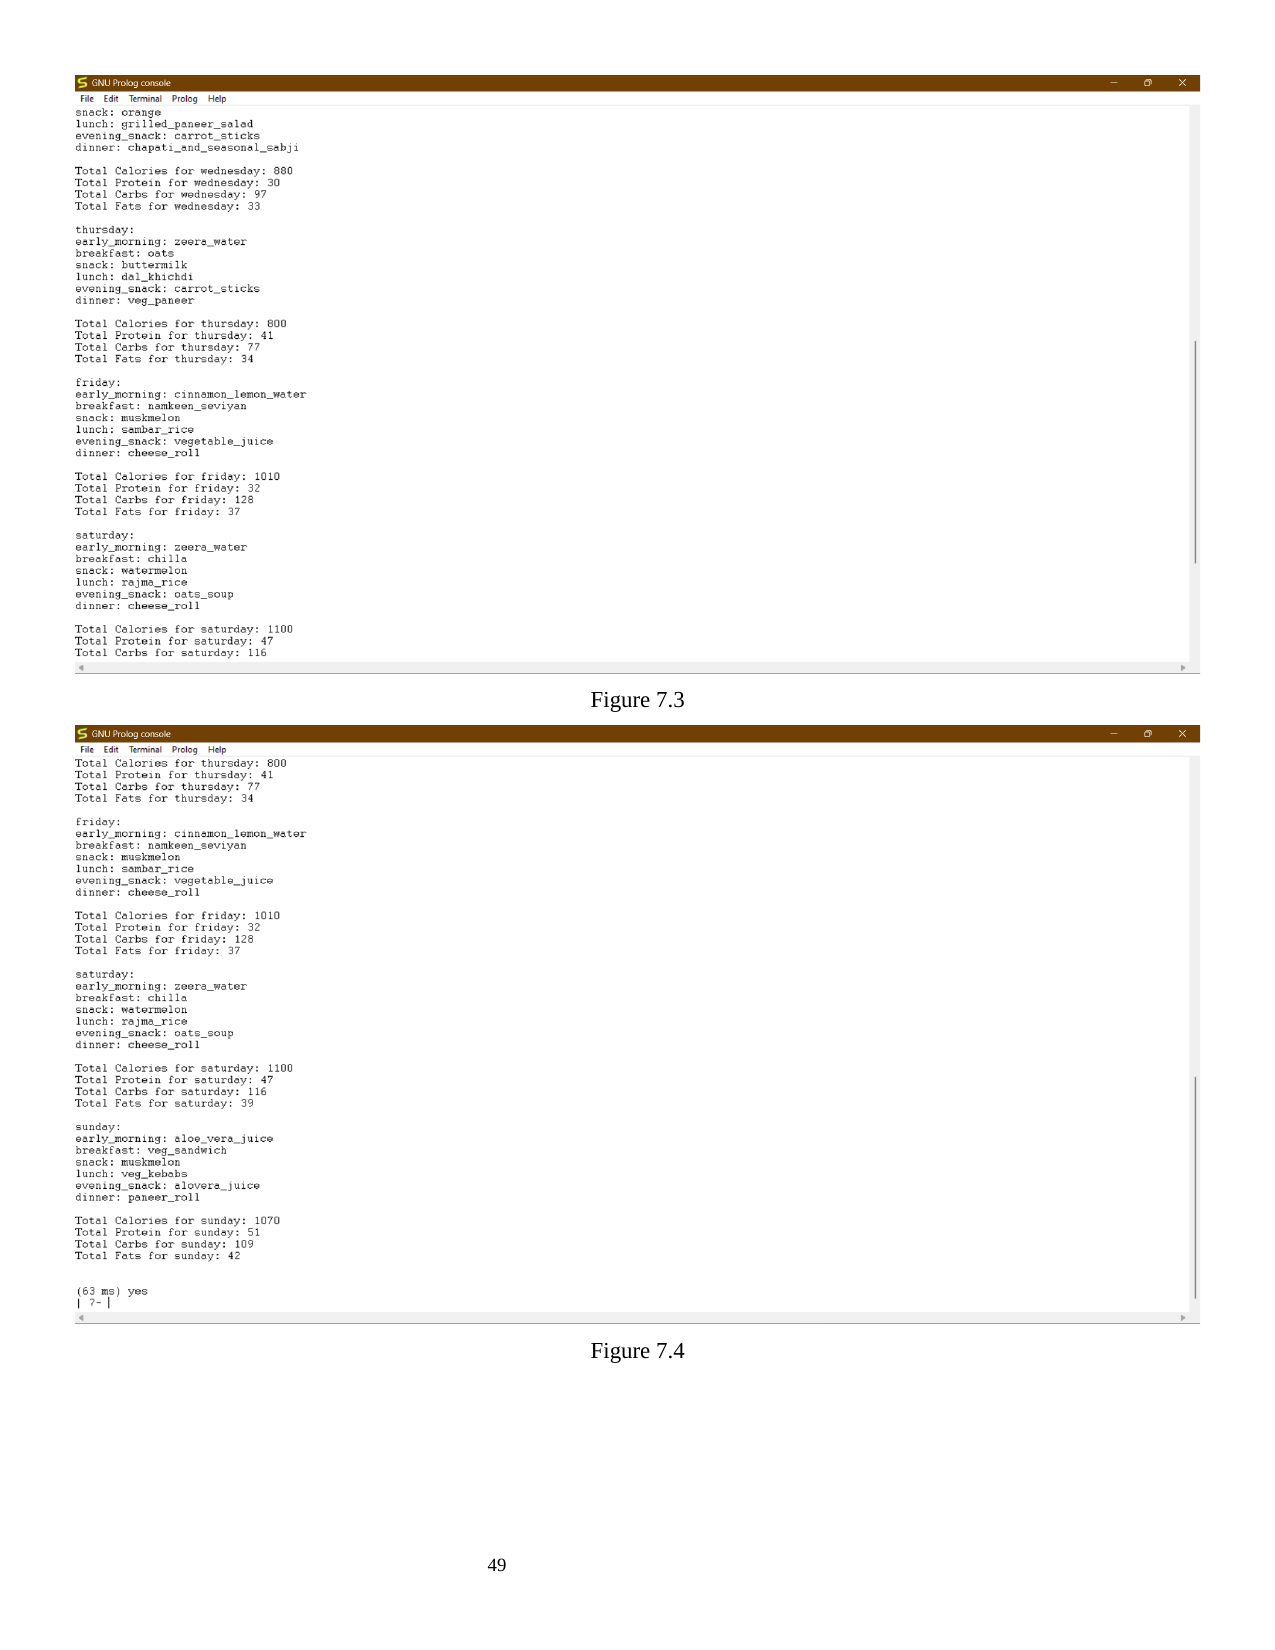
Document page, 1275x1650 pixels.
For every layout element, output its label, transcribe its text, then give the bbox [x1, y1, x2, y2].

text Figure 7.4 [75, 1337, 1200, 1363]
picture [75, 75, 1200, 674]
picture [75, 725, 1200, 1324]
text Figure 7.3 [75, 686, 1200, 713]
